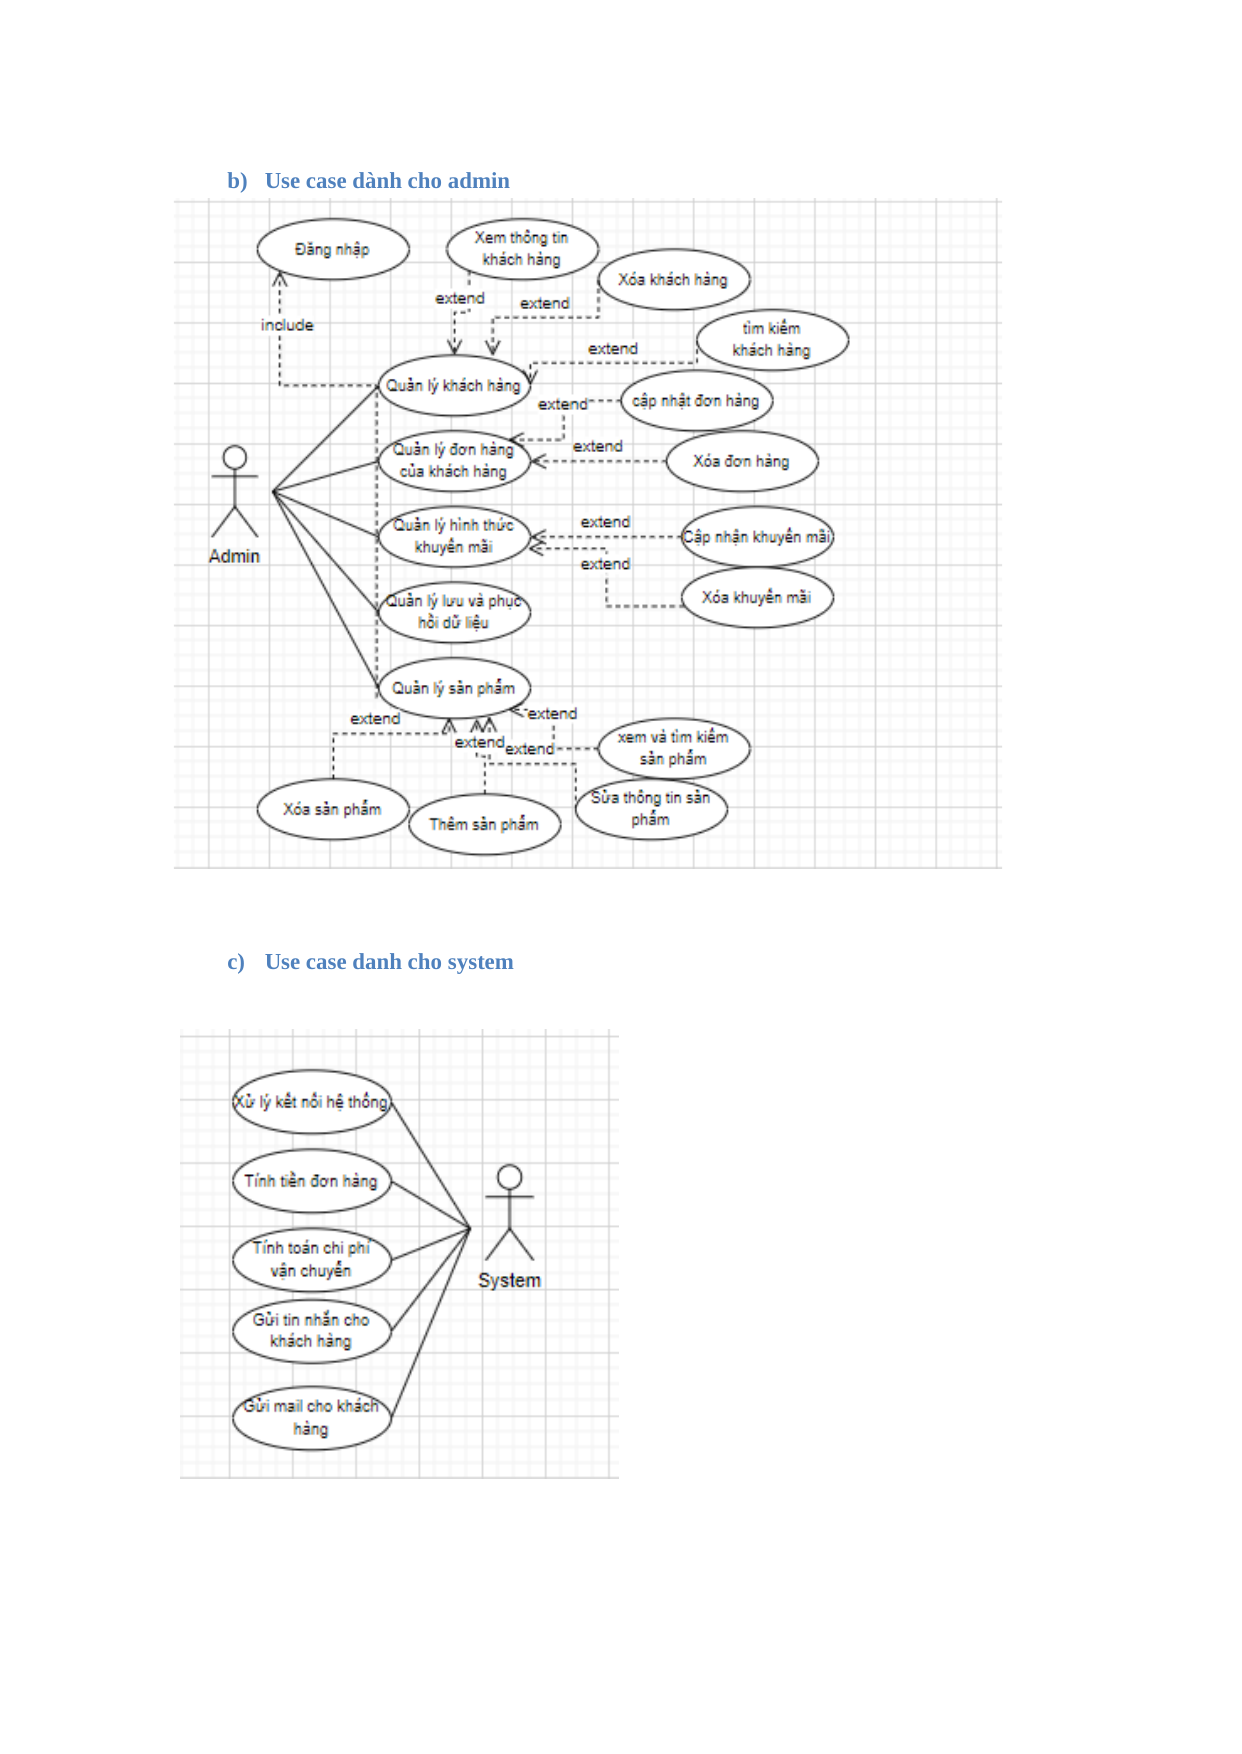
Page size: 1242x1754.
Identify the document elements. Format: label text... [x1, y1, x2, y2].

picture [173, 198, 1003, 869]
subtitle Use case dành cho admin [227, 167, 1169, 193]
subtitle Use case danh cho system [227, 948, 1169, 974]
picture [180, 1029, 619, 1479]
